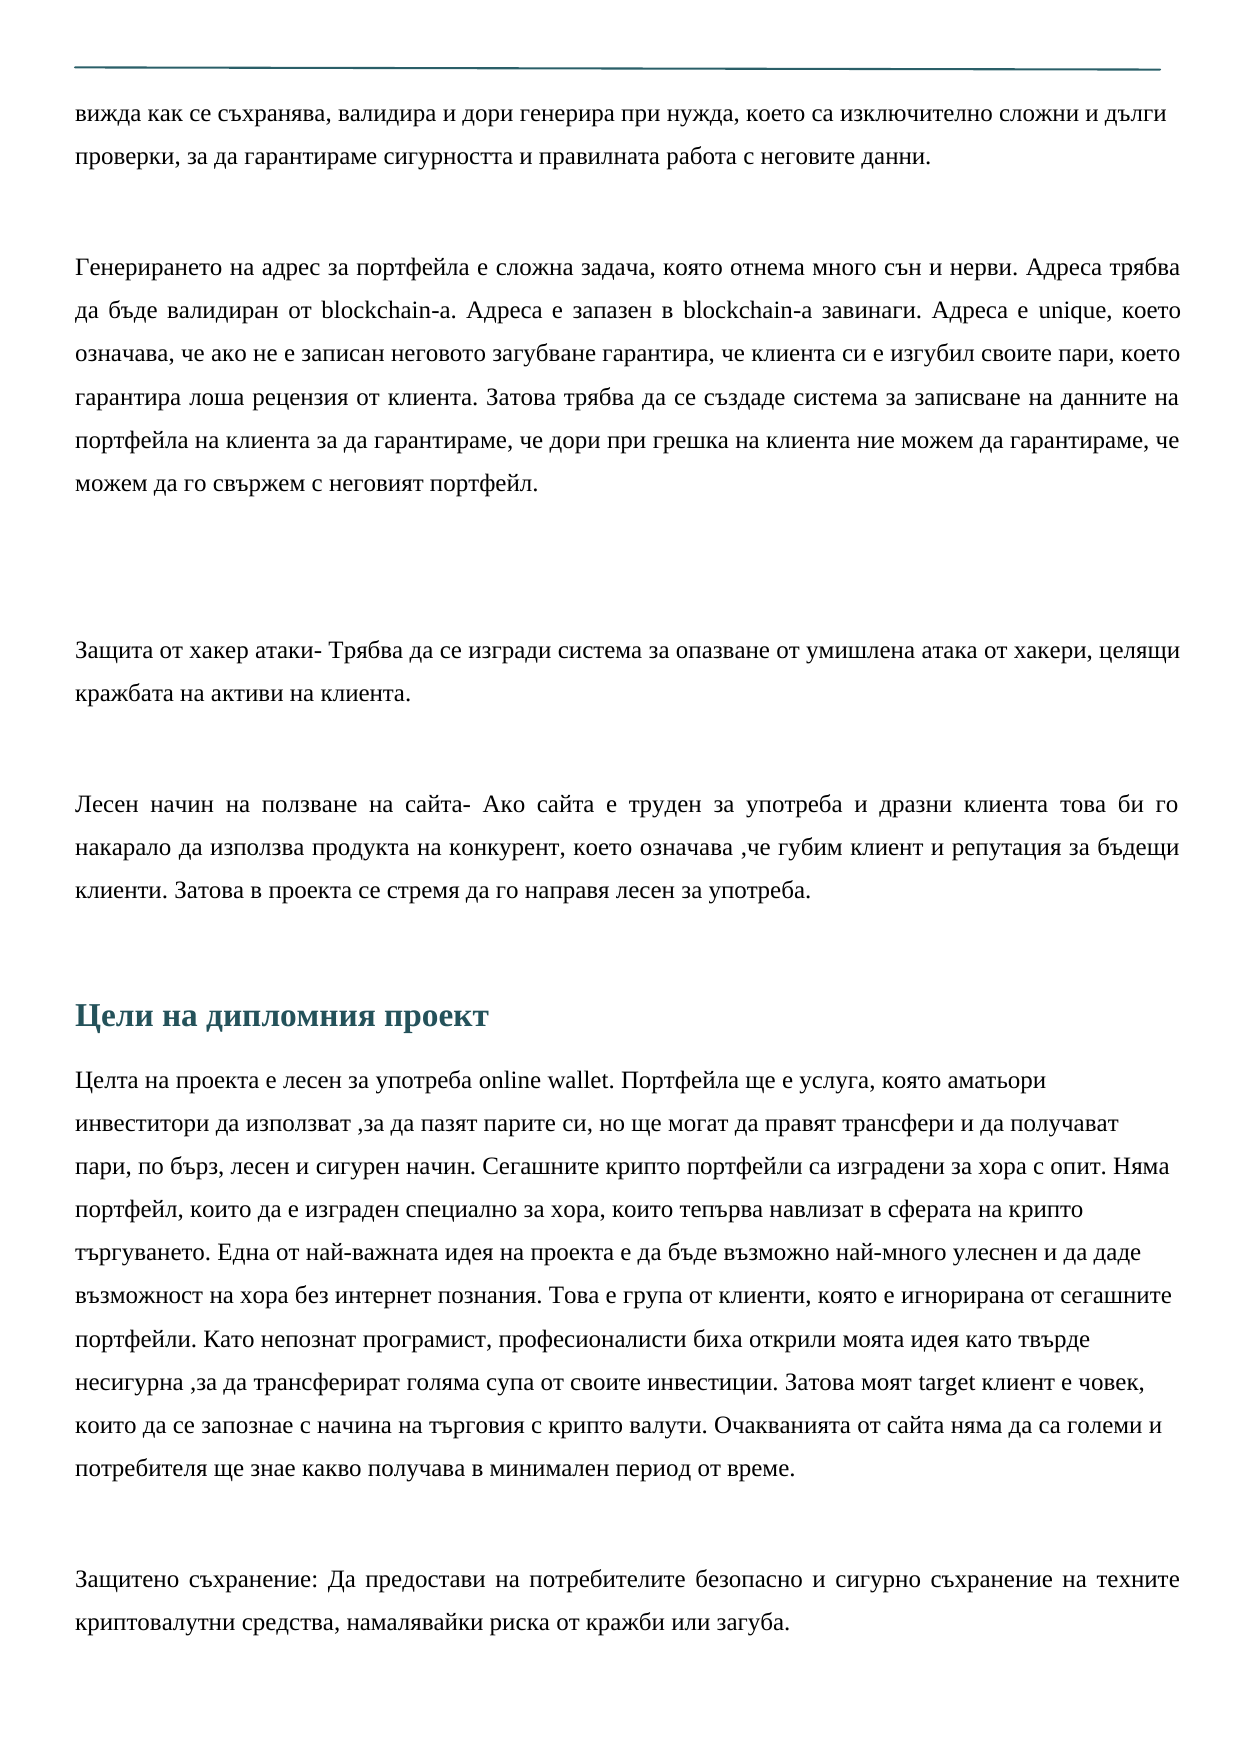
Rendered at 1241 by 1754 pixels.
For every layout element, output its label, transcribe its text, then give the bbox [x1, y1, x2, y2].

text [75, 98, 1181, 170]
text Целта на проекта е лесен за употреба online wallet. Портфейла ще е услуга, която аматьори инвеститори да използват ,за да пазят парите си, но ще могат да правят трансфери и да получават пари, по бърз, лесен и сигурен начин. Сегашните крипто портфейли са изградени за хора с опит. Няма портфейл, които да е изграден специално за хора, които тепърва навлизат в сферата на крипто търгуването. Една от най-важната идея на проекта е да бъде възможно най-много улеснен и да даде възможност на хора без интернет познания. Това е група от клиенти, която е игнорирана от сегашните портфейли. Като непознат програмист, професионалисти биха открили моята идея като твърде несигурна ,за да трансферират голяма супа от своите инвестиции. Затова моят target клиент е човек, които да се запознае с начина на търговия с крипто валути. Очакванията от сайта няма да са големи и потребителя ще знае какво получава в минимален период от време. [75, 1065, 1181, 1482]
text Защитено съхранение: Да предостави на потребителите безопасно и сигурно съхранение на техните криптовалутни средства, намалявайки риска от кражби или загуба. [75, 1564, 1181, 1636]
subtitle Цели на дипломния проект [75, 995, 1181, 1033]
text Лесен начин на ползване на сайта- Ако сайта е труден за употреба и дразни клиента това би го накарало да използва продукта на конкурент, което означава ,че губим клиент и репутация за бъдещи клиенти. Затова в проекта се стремя да го направя лесен за употреба. [75, 789, 1181, 904]
text Защита от хакер атаки- Трябва да се изгради система за опазване от умишлена атака от хакери, целящи кражбата на активи на клиента. [75, 635, 1181, 707]
text Генерирането на адрес за портфейла е сложна задача, която отнема много сън и нерви. Адреса трябва да бъде валидиран от blockchain-a. Адреса е запазен в blockchain-a завинаги. Адреса е unique, което означава, че ако не е записан неговото загубване гарантира, че клиента си е изгубил своите пари, което гарантира лоша рецензия от клиента. Затова трябва да се създаде система за записване на данните на портфейла на клиента за да гарантираме, че дори при грешка на клиента ние можем да гарантираме, че можем да го свържем с неговият портфейл. [75, 252, 1181, 497]
